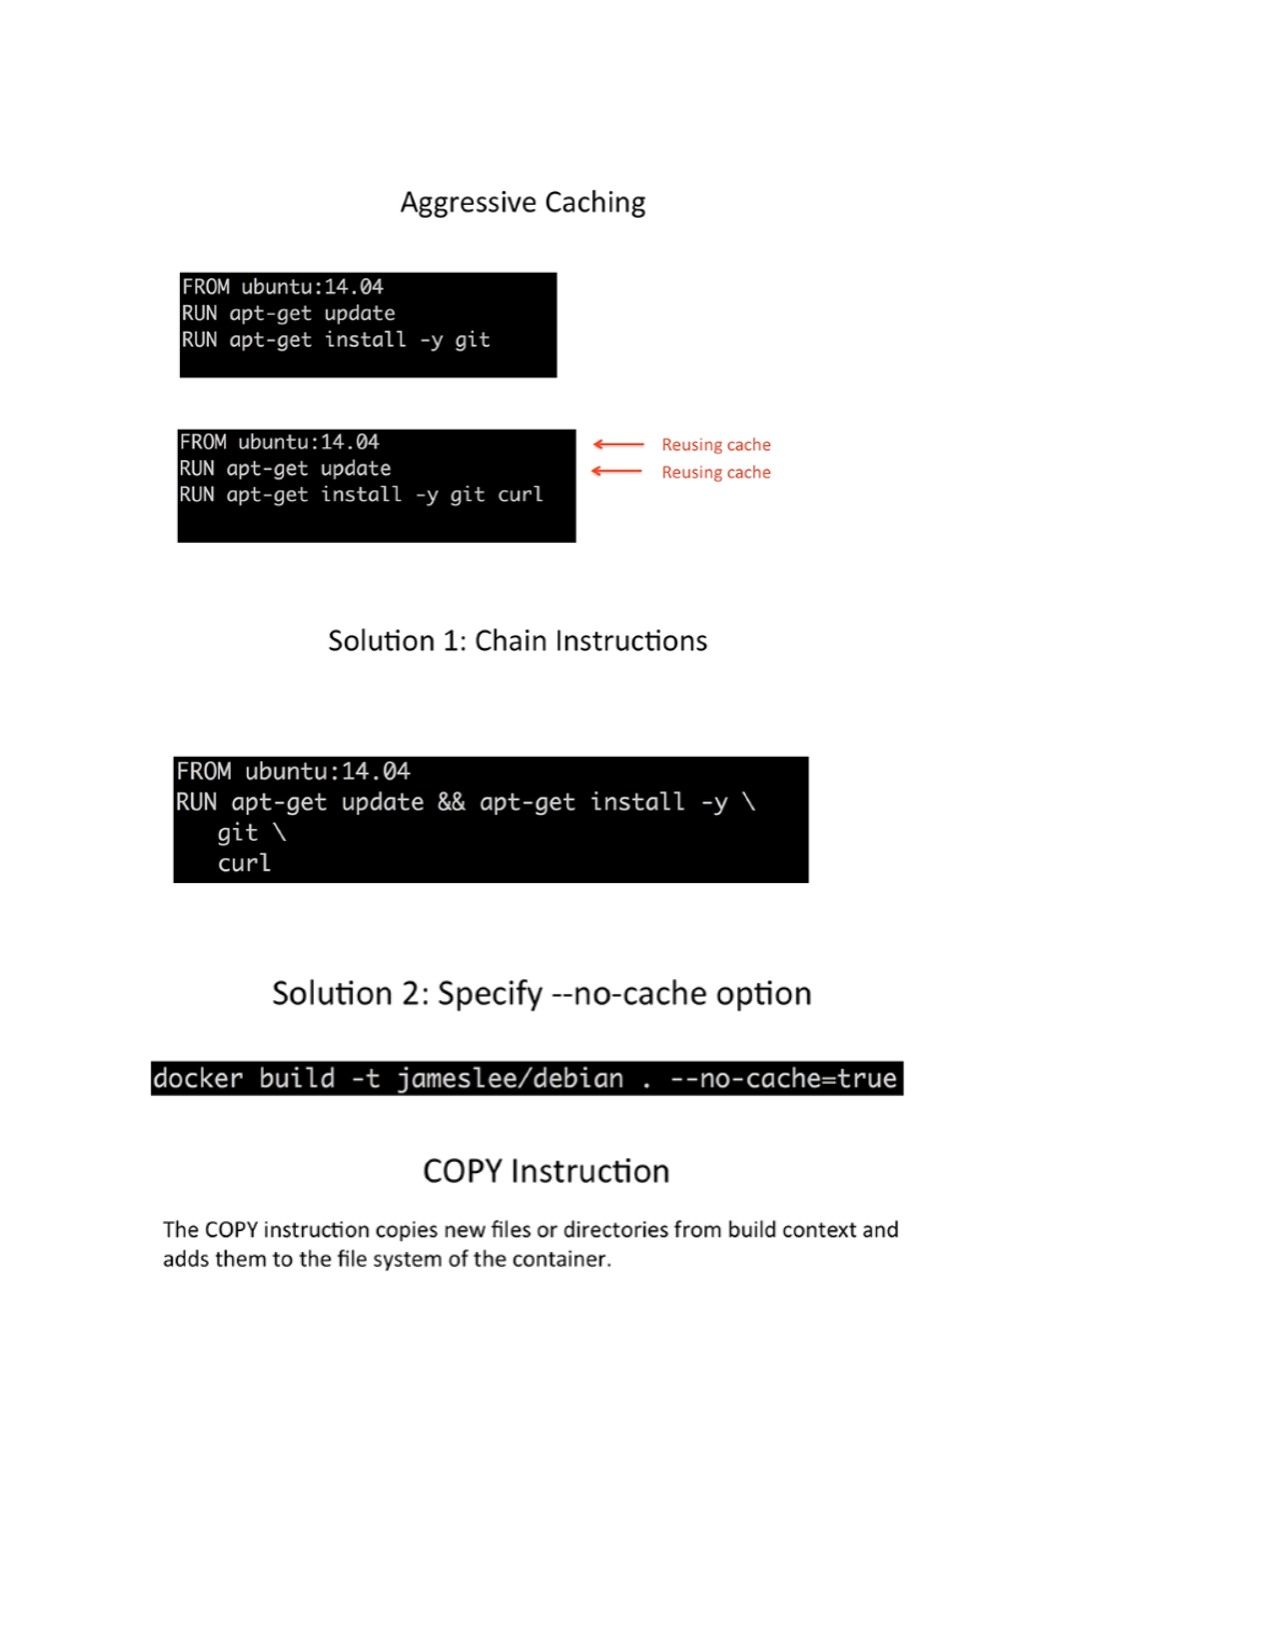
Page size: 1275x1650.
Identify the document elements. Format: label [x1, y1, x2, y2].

picture [150, 608, 856, 896]
picture [150, 1146, 936, 1314]
picture [150, 961, 927, 1128]
picture [150, 150, 841, 543]
